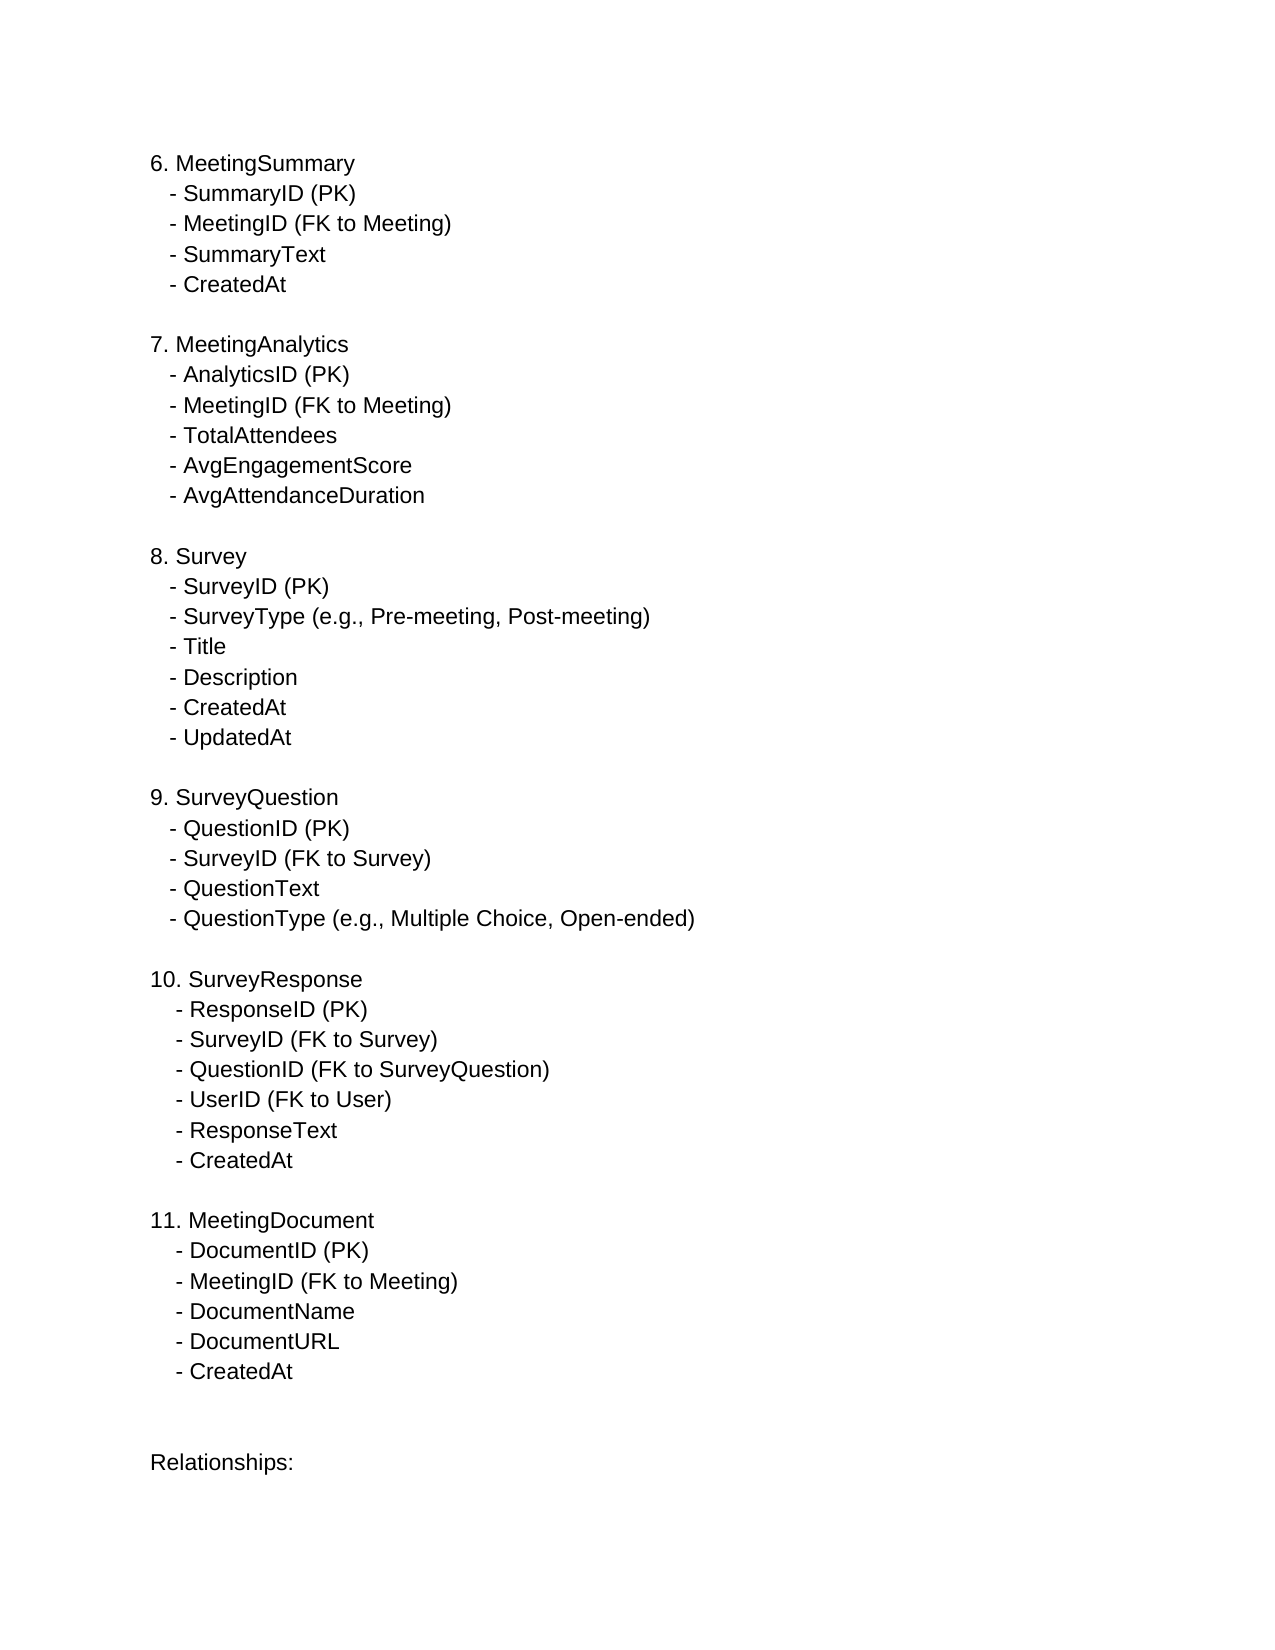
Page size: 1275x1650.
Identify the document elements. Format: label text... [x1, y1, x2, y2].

text - MeetingID (FK to Meeting) [150, 392, 1125, 418]
text - MeetingID (FK to Meeting) [150, 1268, 1125, 1294]
text 6. MeetingSummary [150, 150, 1125, 176]
text - MeetingID (FK to Meeting) [150, 210, 1125, 237]
text - SurveyID (PK) [150, 573, 1125, 599]
text - DocumentURL [150, 1328, 1125, 1354]
text - AnalyticsID (PK) [150, 361, 1125, 388]
text - SummaryID (PK) [150, 180, 1125, 207]
text - AvgEngagementScore [150, 452, 1125, 478]
text - TotalAttendees [150, 422, 1125, 448]
text - CreatedAt [150, 271, 1125, 297]
text - DocumentID (PK) [150, 1237, 1125, 1264]
text - ResponseText [150, 1117, 1125, 1143]
text Relationships: [150, 1449, 1125, 1475]
text - QuestionType (e.g., Multiple Choice, Open-ended) [150, 905, 1125, 932]
text 7. MeetingAnalytics [150, 331, 1125, 358]
text - AvgAttendanceDuration [150, 482, 1125, 509]
text - Description [150, 663, 1125, 690]
text - SurveyID (FK to Survey) [150, 845, 1125, 871]
text - DocumentName [150, 1298, 1125, 1324]
text - SurveyType (e.g., Pre-meeting, Post-meeting) [150, 603, 1125, 629]
text - UpdatedAt [150, 724, 1125, 750]
text - SurveyID (FK to Survey) [150, 1026, 1125, 1052]
text - CreatedAt [150, 694, 1125, 720]
text - UserID (FK to User) [150, 1086, 1125, 1113]
text 11. MeetingDocument [150, 1207, 1125, 1234]
text - QuestionID (PK) [150, 814, 1125, 841]
text - ResponseID (PK) [150, 996, 1125, 1022]
text - QuestionID (FK to SurveyQuestion) [150, 1056, 1125, 1083]
text - CreatedAt [150, 1147, 1125, 1173]
text 8. Survey [150, 543, 1125, 569]
text 9. SurveyQuestion [150, 784, 1125, 811]
text - SummaryText [150, 241, 1125, 267]
text - CreatedAt [150, 1358, 1125, 1385]
text - QuestionText [150, 875, 1125, 901]
text 10. SurveyResponse [150, 966, 1125, 992]
text - Title [150, 633, 1125, 660]
